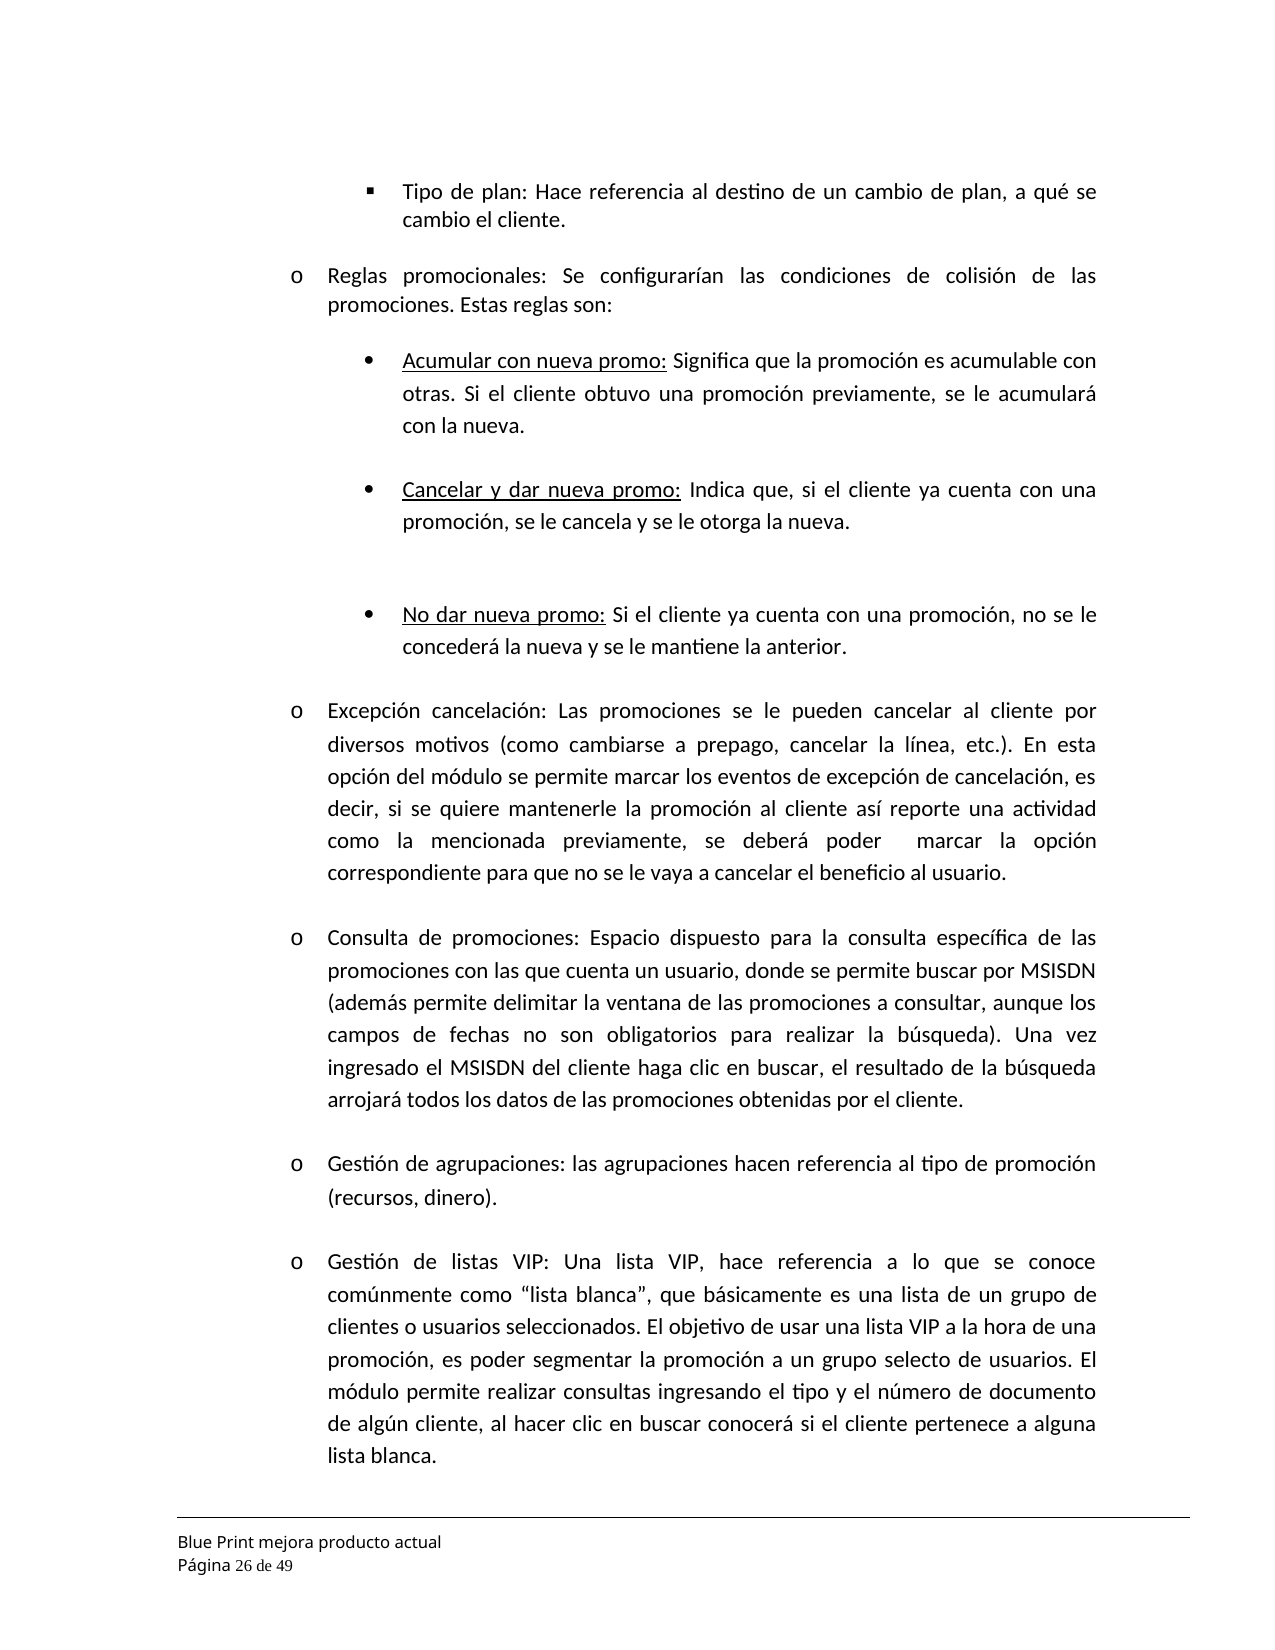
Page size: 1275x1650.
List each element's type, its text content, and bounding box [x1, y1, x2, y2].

list Consulta de promociones: Espacio dispuesto para la consulta específica de las promociones con las que cuenta un usuario, donde se permite buscar por MSISDN (además permite delimitar la ventana de las promociones a consultar, aunque los campos de fechas no son obligatorios para realizar la búsqueda). Una vez ingresado el MSISDN del cliente haga clic en buscar, el resultado de la búsqueda arrojará todos los datos de las promociones obtenidas por el cliente. [290, 923, 1098, 1113]
list Cancelar y dar nueva promo: Indica que, si el cliente ya cuenta con una promoción, se le cancela y se le otorga la nueva. [365, 475, 1098, 535]
list Gestión de agrupaciones: las agrupaciones hacen referencia al tipo de promoción (recursos, dinero). [290, 1149, 1098, 1211]
list Acumular con nueva promo: Significa que la promoción es acumulable con otras. Si el cliente obtuvo una promoción previamente, se le acumulará con la nueva. [365, 346, 1098, 439]
list Gestión de listas VIP: Una lista VIP, hace referencia a lo que se conoce comúnmente como “lista blanca”, que básicamente es una lista de un grupo de clientes o usuarios seleccionados. El objetivo de usar una lista VIP a la hora de una promoción, es poder segmentar la promoción a un grupo selecto de usuarios. El módulo permite realizar consultas ingresando el tipo y el número de documento de algún cliente, al hacer clic en buscar conocerá si el cliente pertenece a alguna lista blanca. [290, 1247, 1098, 1469]
list No dar nueva promo: Si el cliente ya cuenta con una promoción, no se le concederá la nueva y se le mantiene la anterior. [365, 600, 1098, 660]
list Excepción cancelación: Las promociones se le pueden cancelar al cliente por diversos motivos (como cambiarse a prepago, cancelar la línea, etc.). En esta opción del módulo se permite marcar los eventos de excepción de cancelación, es decir, si se quiere mantenerle la promoción al cliente así reporte una actividad como la mencionada previamente, se deberá poder marcar la opción correspondiente para que no se le vaya a cancelar el beneficio al usuario. [290, 696, 1098, 886]
list Reglas promocionales: Se configurarían las condiciones de colisión de las promociones. Estas reglas son: [290, 261, 1098, 318]
list Tipo de plan: Hace referencia al destino de un cambio de plan, a qué se cambio el cliente. [365, 177, 1098, 233]
